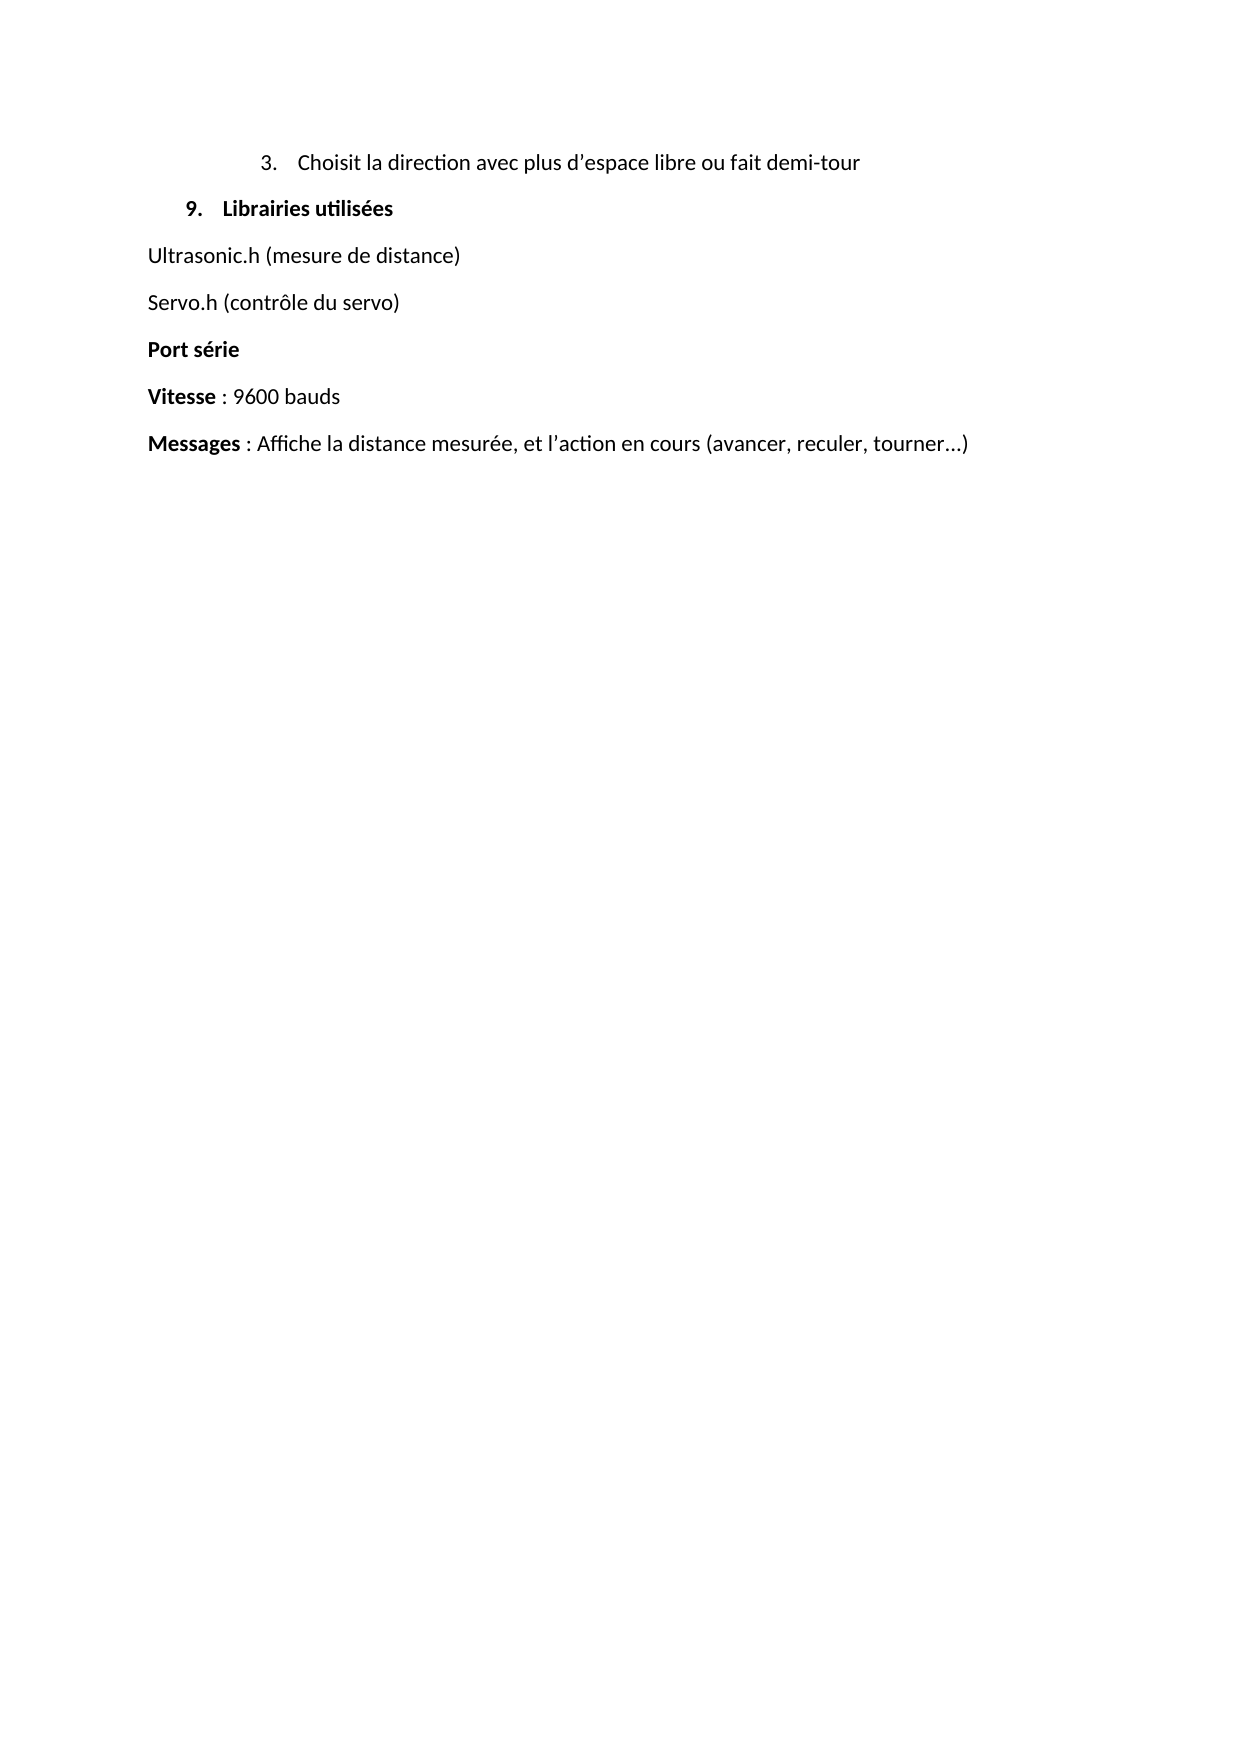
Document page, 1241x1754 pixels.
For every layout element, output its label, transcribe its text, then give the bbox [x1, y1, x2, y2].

text Servo.h (contrôle du servo) [148, 288, 1093, 316]
text Port série [148, 335, 1093, 363]
list Choisit la direction avec plus d’espace libre ou fait demi-tour [260, 148, 1093, 176]
text Vitesse : 9600 bauds [148, 382, 1093, 410]
text Messages : Affiche la distance mesurée, et l’action en cours (avancer, reculer, tourner...) [148, 429, 1093, 457]
text Ultrasonic.h (mesure de distance) [148, 241, 1093, 269]
list Librairies utilisées [185, 194, 1093, 222]
